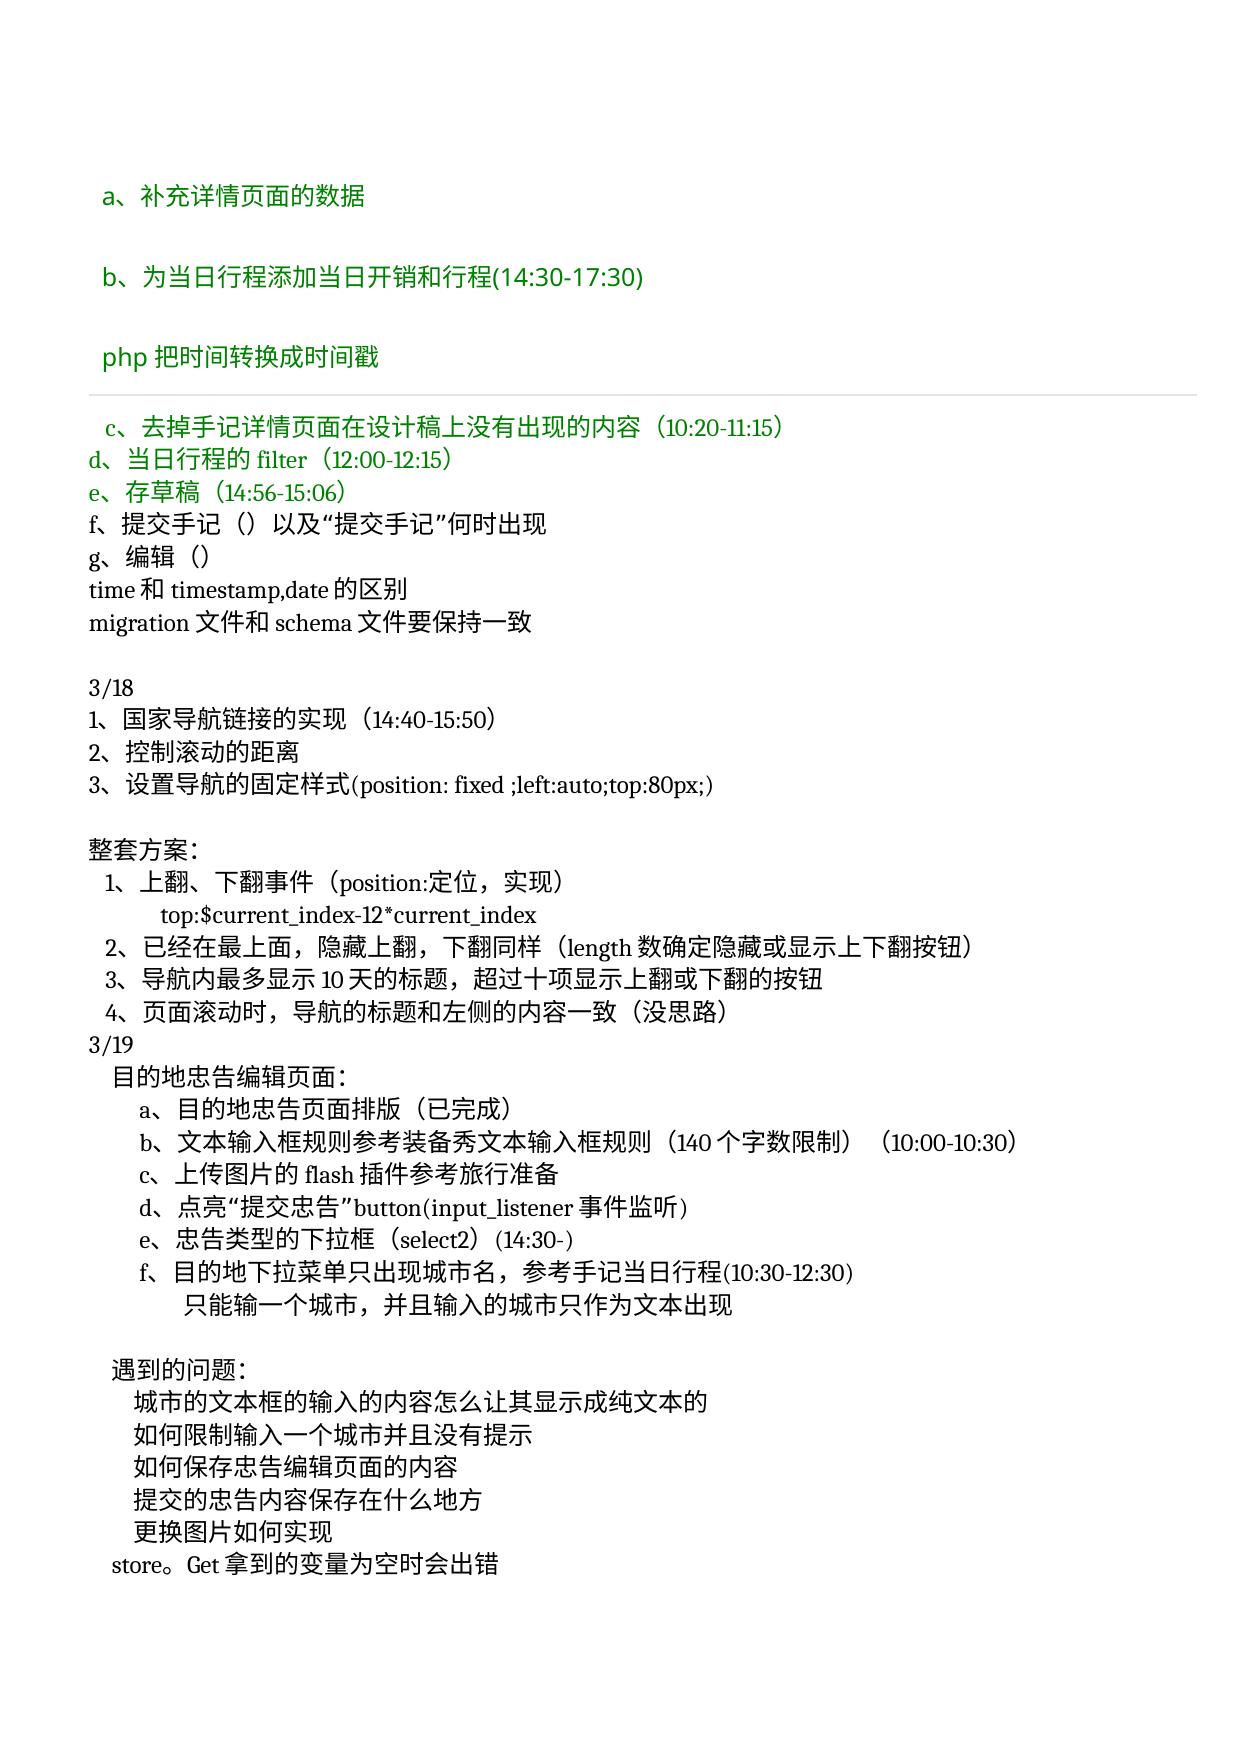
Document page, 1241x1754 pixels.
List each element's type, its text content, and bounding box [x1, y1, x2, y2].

text 目的地忠告编辑页面： [89, 1062, 1197, 1094]
text b、文本输入框规则参考装备秀文本输入框规则（140个字数限制）（10:00-10:30） [89, 1127, 1197, 1159]
text e、存草稿（14:56-15:06） [89, 477, 1197, 509]
text migration 文件和schema文件要保持一致 [89, 607, 1197, 639]
text 整套方案： [89, 834, 1197, 867]
text 遇到的问题： [89, 1354, 1197, 1387]
text time 和timestamp,date的区别 [89, 574, 1197, 607]
text 3、导航内最多显示10天的标题，超过十项显示上翻或下翻的按钮 [89, 964, 1197, 997]
text 提交的忠告内容保存在什么地方 [89, 1484, 1197, 1517]
text 2、已经在最上面，隐藏上翻，下翻同样（length数确定隐藏或显示上下翻按钮） [89, 932, 1197, 964]
text 1、上翻、下翻事件（position:定位，实现） [89, 867, 1197, 899]
text 3/18 [89, 672, 1197, 704]
text 如何保存忠告编辑页面的内容 [89, 1452, 1197, 1484]
text 如何限制输入一个城市并且没有提示 [89, 1419, 1197, 1452]
text f、提交手记（）以及“提交手记”何时出现 [89, 509, 1197, 542]
text top:$current_index-12*current_index [89, 899, 1197, 932]
text 只能输一个城市，并且输入的城市只作为文本出现 [89, 1289, 1197, 1322]
text 2、控制滚动的距离 [89, 737, 1197, 769]
text d、点亮“提交忠告”button(input_listener事件监听) [89, 1192, 1197, 1224]
text c、上传图片的flash插件参考旅行准备 [89, 1159, 1197, 1192]
text f、目的地下拉菜单只出现城市名，参考手记当日行程(10:30-12:30) [89, 1257, 1197, 1289]
text a、目的地忠告页面排版（已完成） [89, 1094, 1197, 1127]
text 城市的文本框的输入的内容怎么让其显示成纯文本的 [89, 1387, 1197, 1419]
text c、去掉手记详情页面在设计稿上没有出现的内容（10:20-11:15） [89, 412, 1197, 444]
text 3/19 [89, 1029, 1197, 1062]
text php 把时间转换成时间戳 [89, 323, 1197, 394]
text 1、国家导航链接的实现（14:40-15:50） [89, 704, 1197, 737]
text 3、设置导航的固定样式(position: fixed ;left:auto;top:80px;) [89, 769, 1197, 802]
text d、当日行程的filter（12:00-12:15） [89, 444, 1197, 477]
text g、编辑（） [89, 542, 1197, 574]
text store。Get拿到的变量为空时会出错 [89, 1549, 1197, 1582]
text 4、页面滚动时，导航的标题和左侧的内容一致（没思路） [89, 997, 1197, 1029]
text b、为当日行程添加当日开销和行程(14:30-17:30) [89, 243, 1197, 308]
text e、忠告类型的下拉框（select2）(14:30-) [89, 1224, 1197, 1257]
text a、补充详情页面的数据 [89, 162, 1197, 227]
text 更换图片如何实现 [89, 1517, 1197, 1549]
